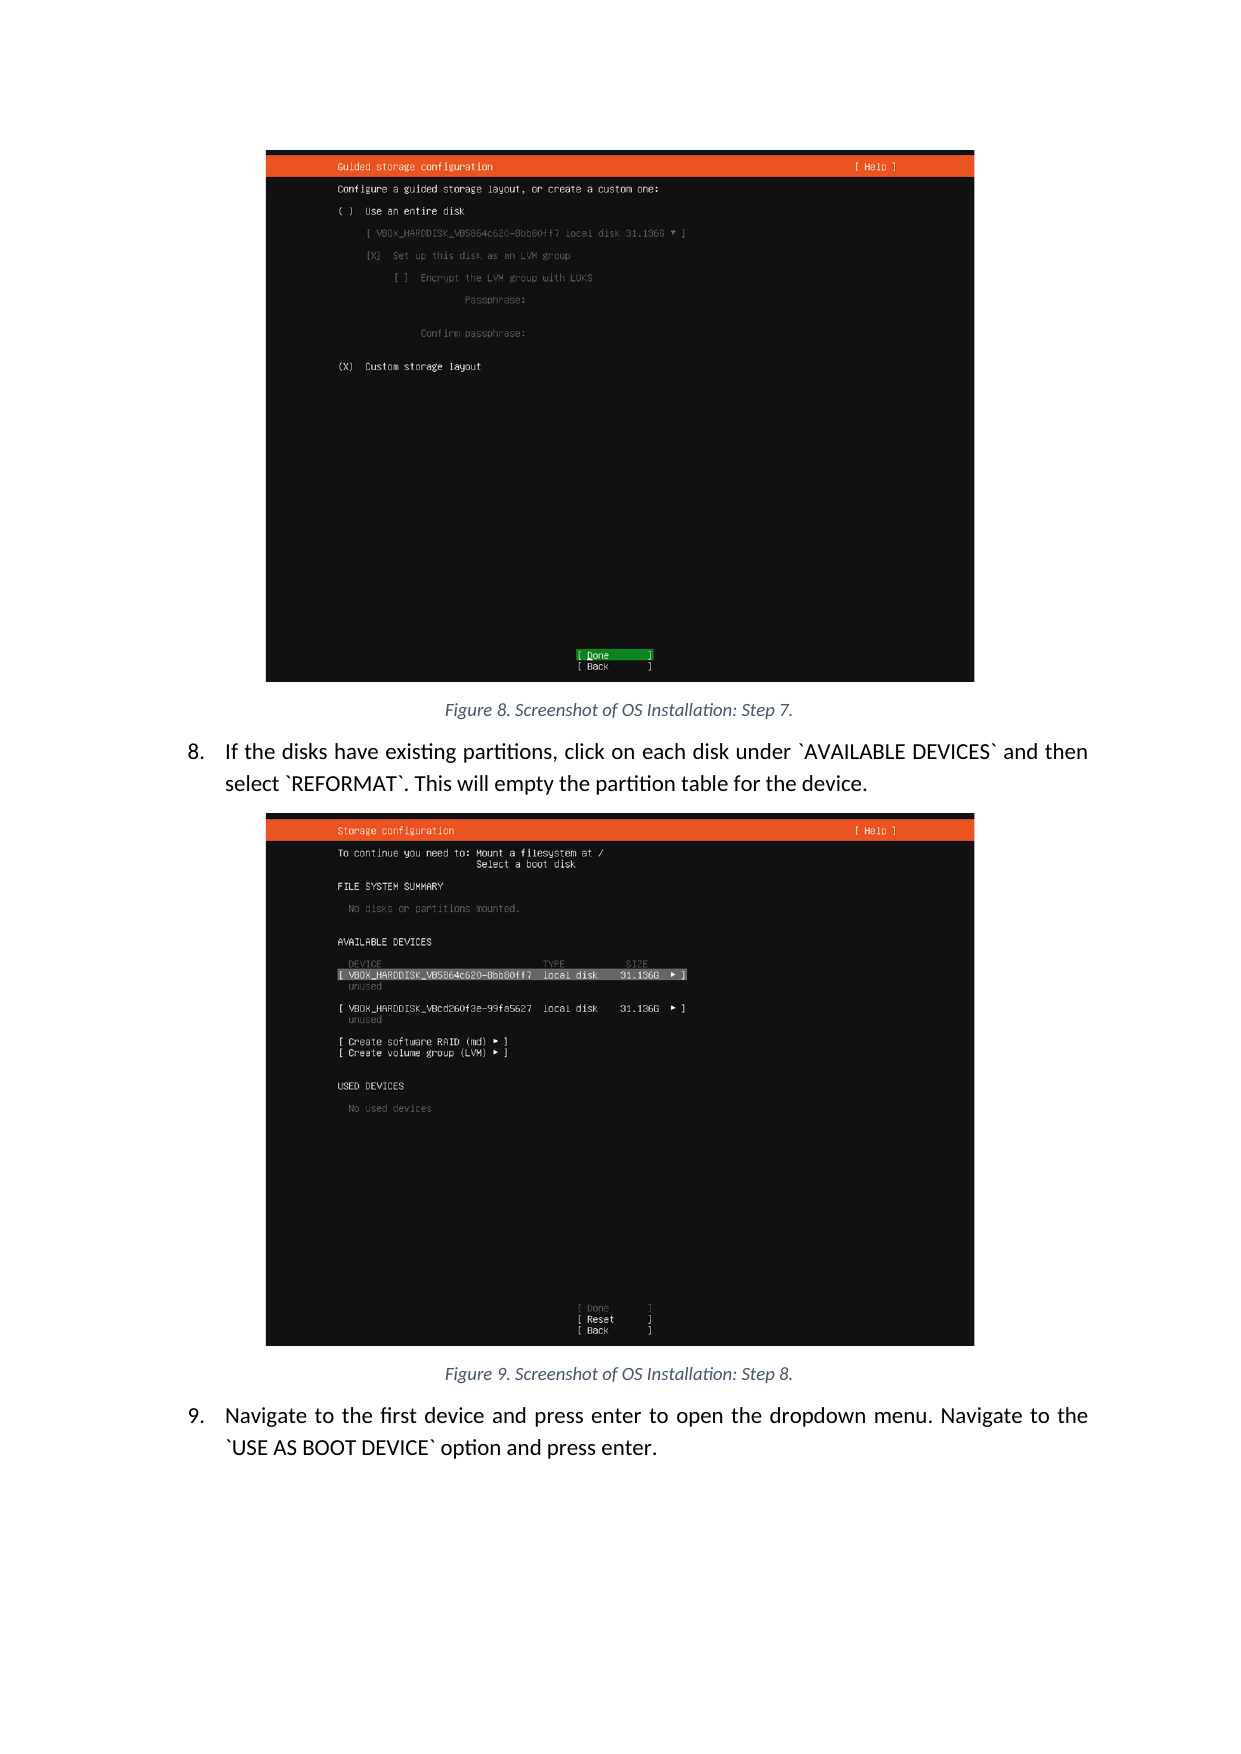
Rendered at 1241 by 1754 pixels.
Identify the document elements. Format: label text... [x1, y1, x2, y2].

list Navigate to the first device and press enter to open the dropdown menu. Navigate to the `USE AS BOOT DEVICE` option and press enter. [187, 1401, 1090, 1461]
text Figure 8. Screenshot of OS Installation: Step 7. [150, 698, 1090, 721]
picture [265, 813, 975, 1346]
list If the disks have existing partitions, click on each disk under `AVAILABLE DEVICES` and then select `REFORMAT`. This will empty the partition table for the device. [187, 737, 1090, 797]
text Figure 9. Screenshot of OS Installation: Step 8. [150, 1362, 1090, 1385]
picture [265, 150, 975, 682]
